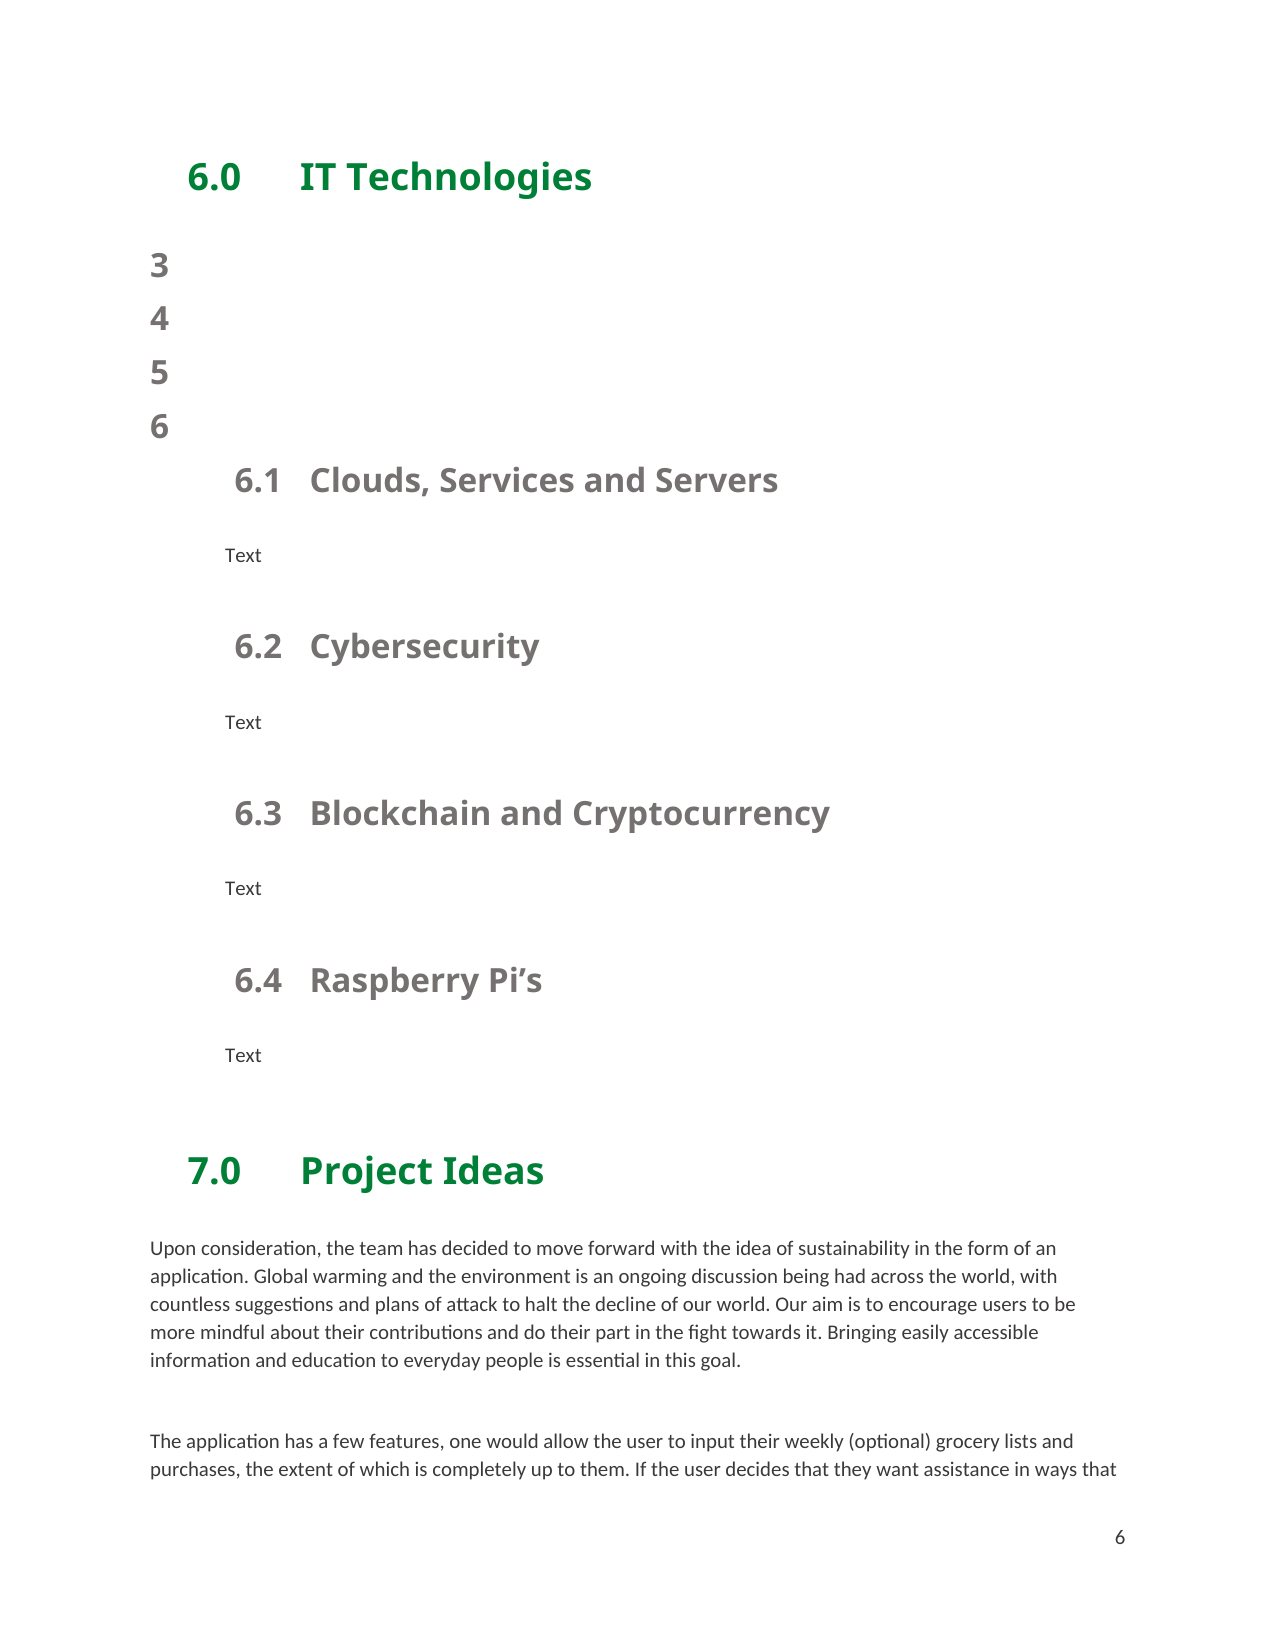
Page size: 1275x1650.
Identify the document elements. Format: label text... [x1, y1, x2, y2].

subtitle Project Ideas [187, 1144, 1125, 1195]
text Text [225, 709, 1125, 734]
text Text [225, 876, 1125, 901]
subtitle Raspberry Pi’s [234, 956, 1125, 1002]
text Text [150, 542, 1125, 568]
text Text [225, 1042, 1125, 1068]
subtitle Blockchain and Cryptocurrency [234, 790, 1125, 835]
subtitle Cybersecurity [234, 623, 1125, 668]
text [150, 1428, 1125, 1481]
subtitle IT Technologies [187, 150, 1125, 201]
subtitle Clouds, Services and Servers [234, 456, 1125, 502]
